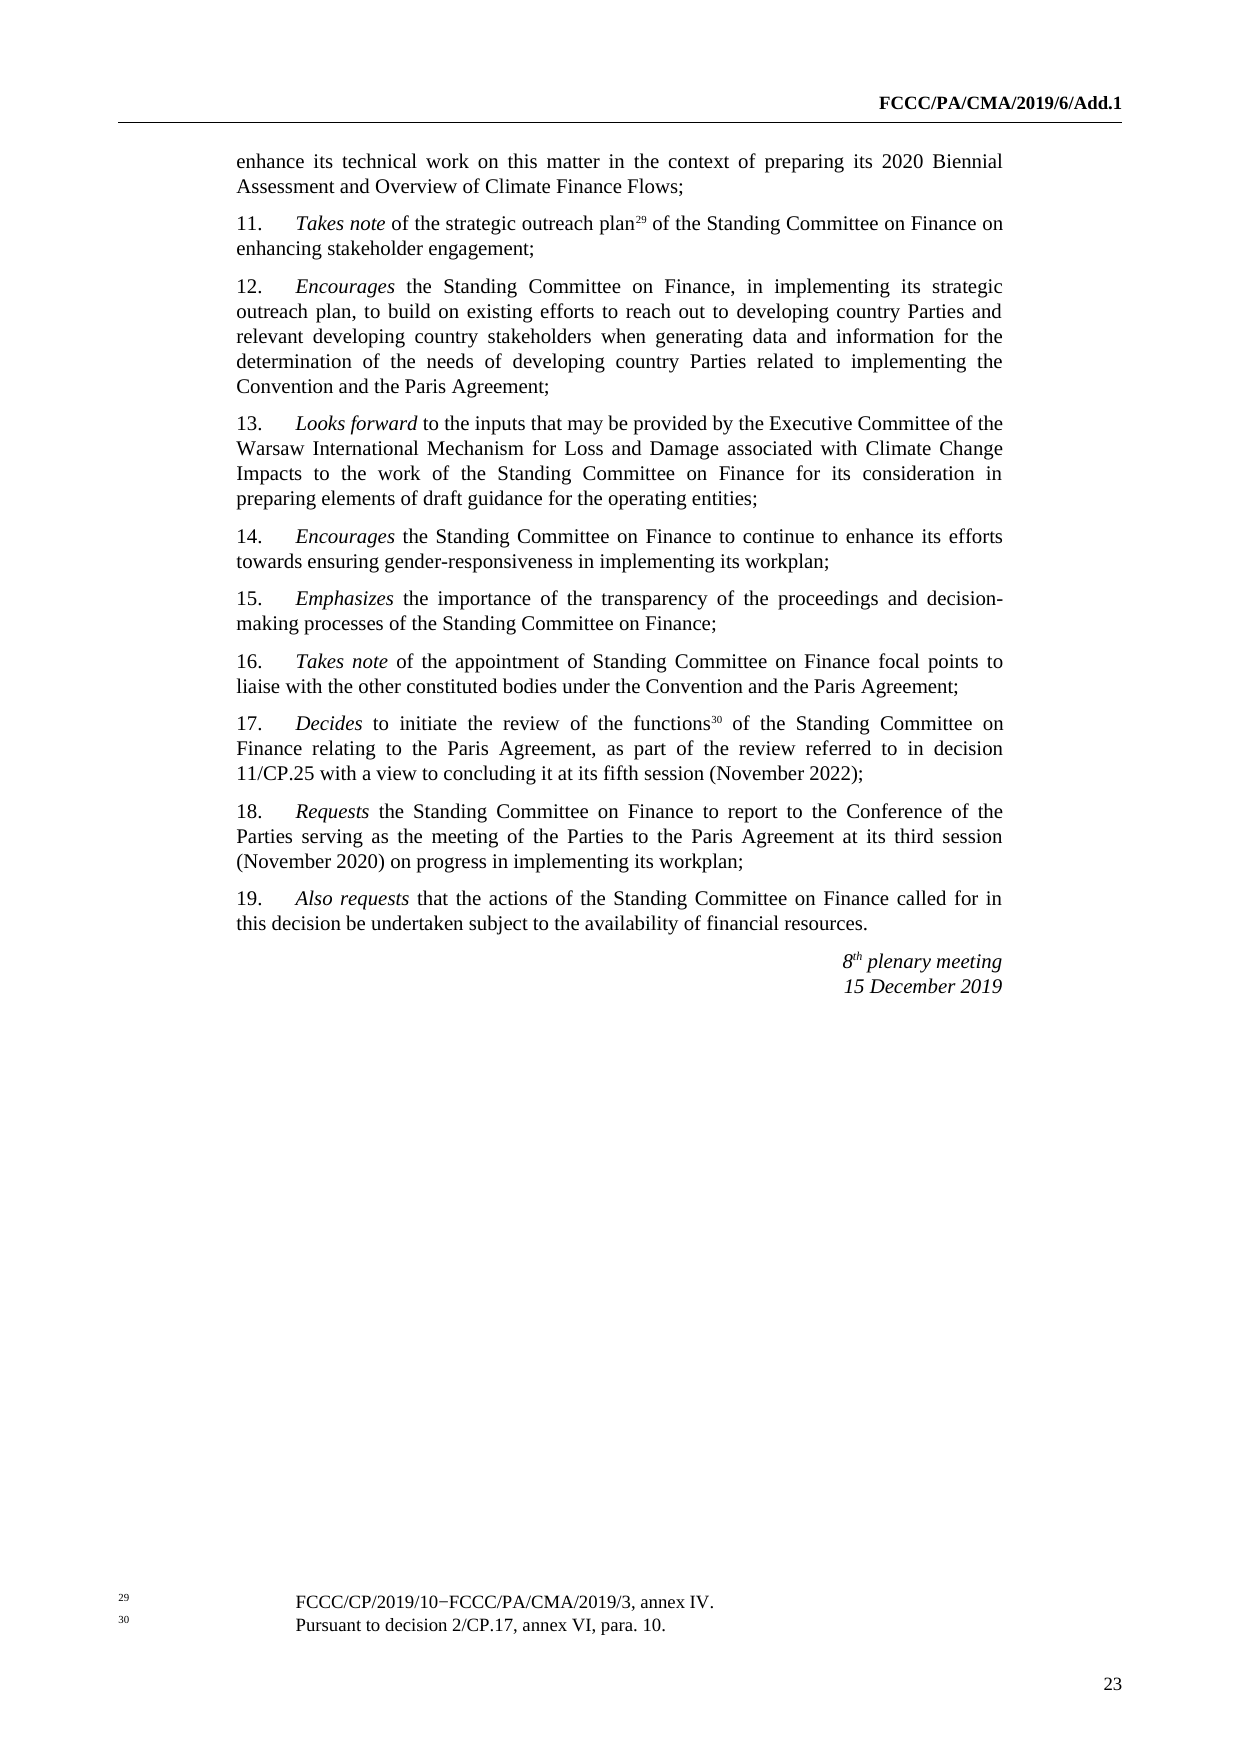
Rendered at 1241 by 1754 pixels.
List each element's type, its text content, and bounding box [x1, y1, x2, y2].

text 11. Takes note of the strategic outreach plan of the Standing Committee on Finance on enhancing stakeholder engagement; [236, 210, 1004, 260]
text 16. Takes note of the appointment of Standing Committee on Finance focal points to liaise with the other constituted bodies under the Convention and the Paris Agreement; [236, 648, 1004, 698]
text 14. Encourages the Standing Committee on Finance to continue to enhance its efforts towards ensuring gender-responsiveness in implementing its workplan; [236, 523, 1004, 573]
text 17. Decides to initiate the review of the functions of the Standing Committee on Finance relating to the Paris Agreement, as part of the review referred to in decision 11/CP.25 with a view to concluding it at its fifth session (November 2022); [236, 710, 1004, 785]
text 13. Looks forward to the inputs that may be provided by the Executive Committee of the Warsaw International Mechanism for Loss and Damage associated with Climate Change Impacts to the work of the Standing Committee on Finance for its consideration in preparing elements of draft guidance for the operating entities; [236, 410, 1004, 510]
text 12. Encourages the Standing Committee on Finance, in implementing its strategic outreach plan, to build on existing efforts to reach out to developing country Parties and relevant developing country stakeholders when generating data and information for the determination of the needs of developing country Parties related to implementing the Convention and the Paris Agreement; [236, 273, 1004, 398]
text 8th plenary meeting 15 December 2019 [236, 948, 1004, 998]
text 15. Emphasizes the importance of the transparency of the proceedings and decision-making processes of the Standing Committee on Finance; [236, 585, 1004, 635]
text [236, 148, 1004, 198]
text 18. Requests the Standing Committee on Finance to report to the Conference of the Parties serving as the meeting of the Parties to the Paris Agreement at its third session (November 2020) on progress in implementing its workplan; [236, 798, 1004, 873]
text 19. Also requests that the actions of the Standing Committee on Finance called for in this decision be undertaken subject to the availability of financial resources. [236, 885, 1004, 935]
